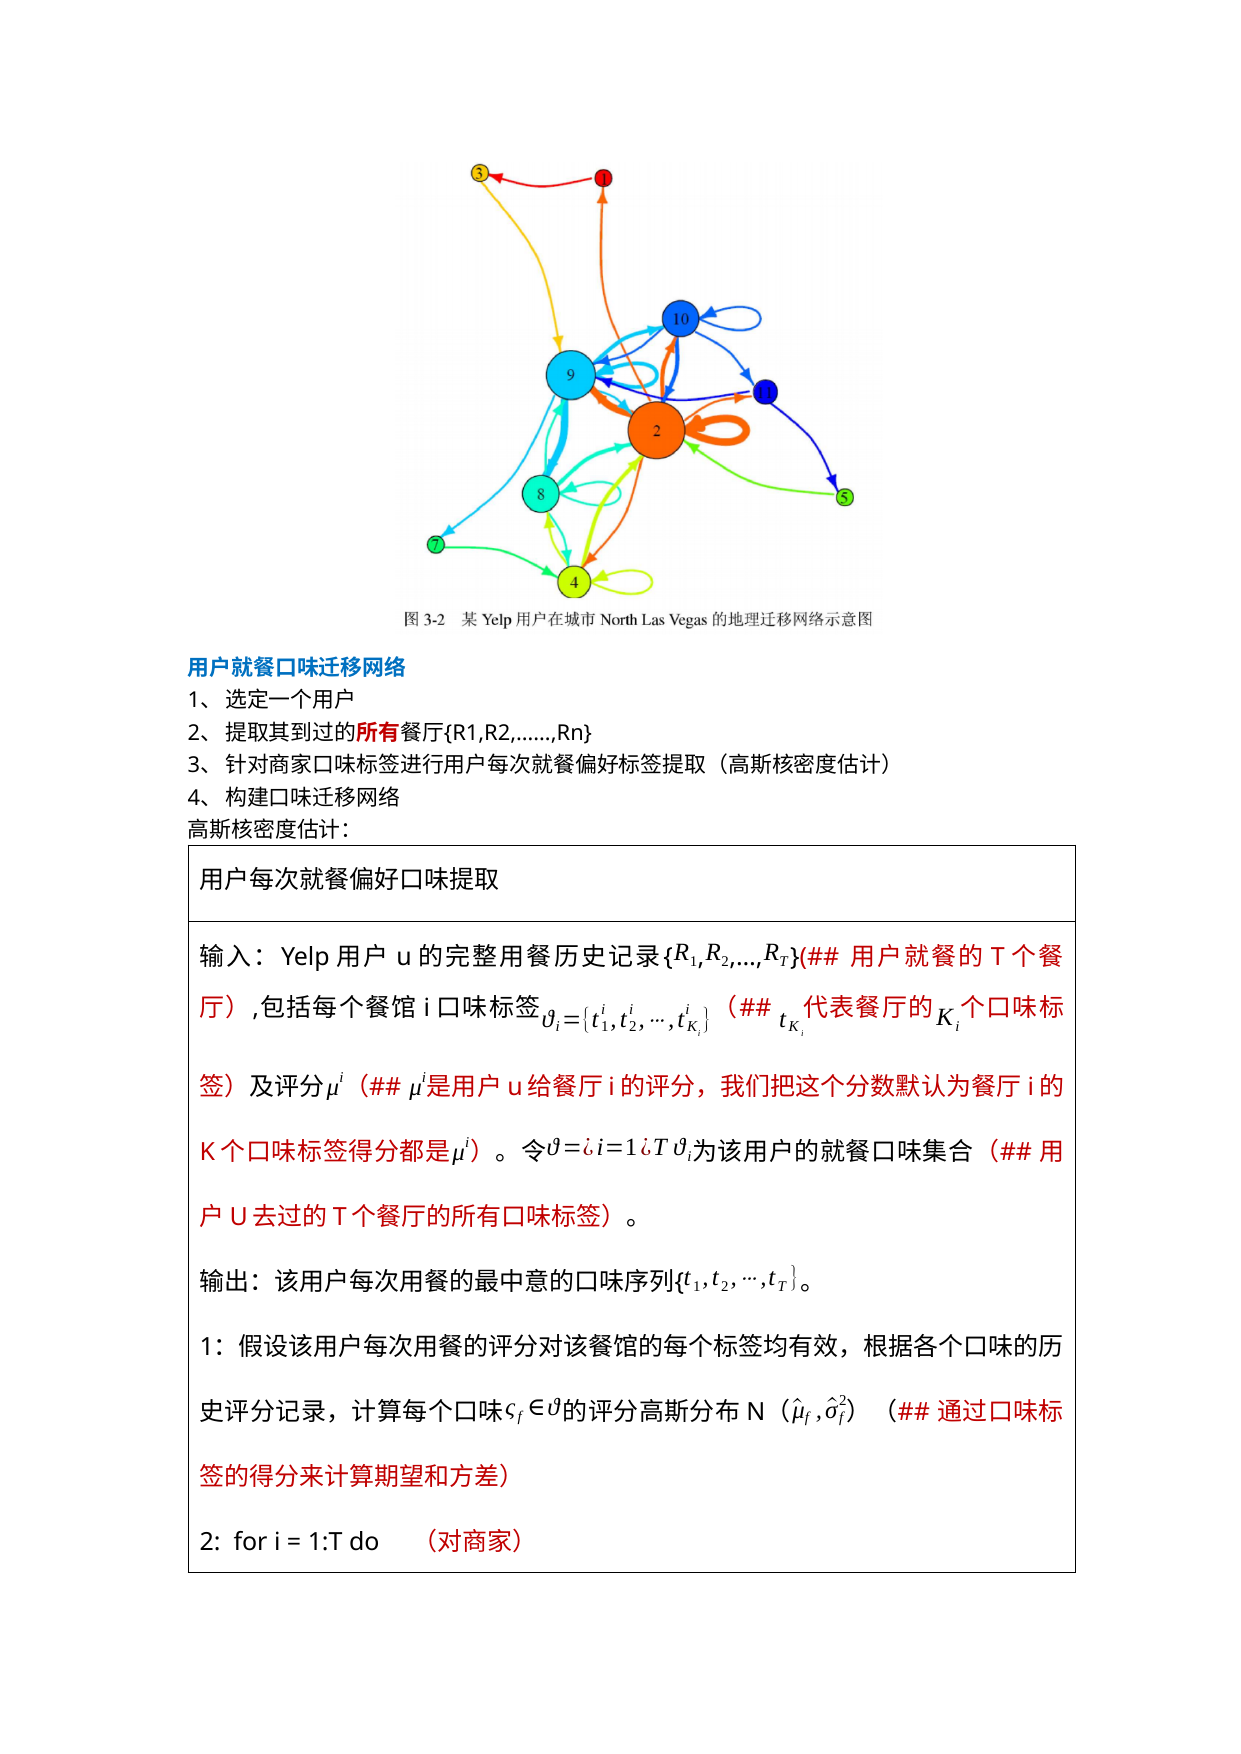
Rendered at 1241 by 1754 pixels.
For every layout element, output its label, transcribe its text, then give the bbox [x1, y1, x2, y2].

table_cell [189, 922, 1075, 1572]
text 高斯核密度估计： [187, 812, 1053, 844]
table_header 用户每次就餐偏好口味提取 [189, 846, 1075, 921]
list 提取其到过的所有餐厅{R1,R2,……,Rn} [187, 714, 1053, 747]
picture [394, 162, 883, 635]
list 针对商家口味标签进行用户每次就餐偏好标签提取（高斯核密度估计） [187, 747, 1053, 779]
text 用户就餐口味迁移网络 [187, 649, 1053, 682]
list 选定一个用户 [187, 682, 1053, 714]
list 构建口味迁移网络 [187, 779, 1053, 812]
